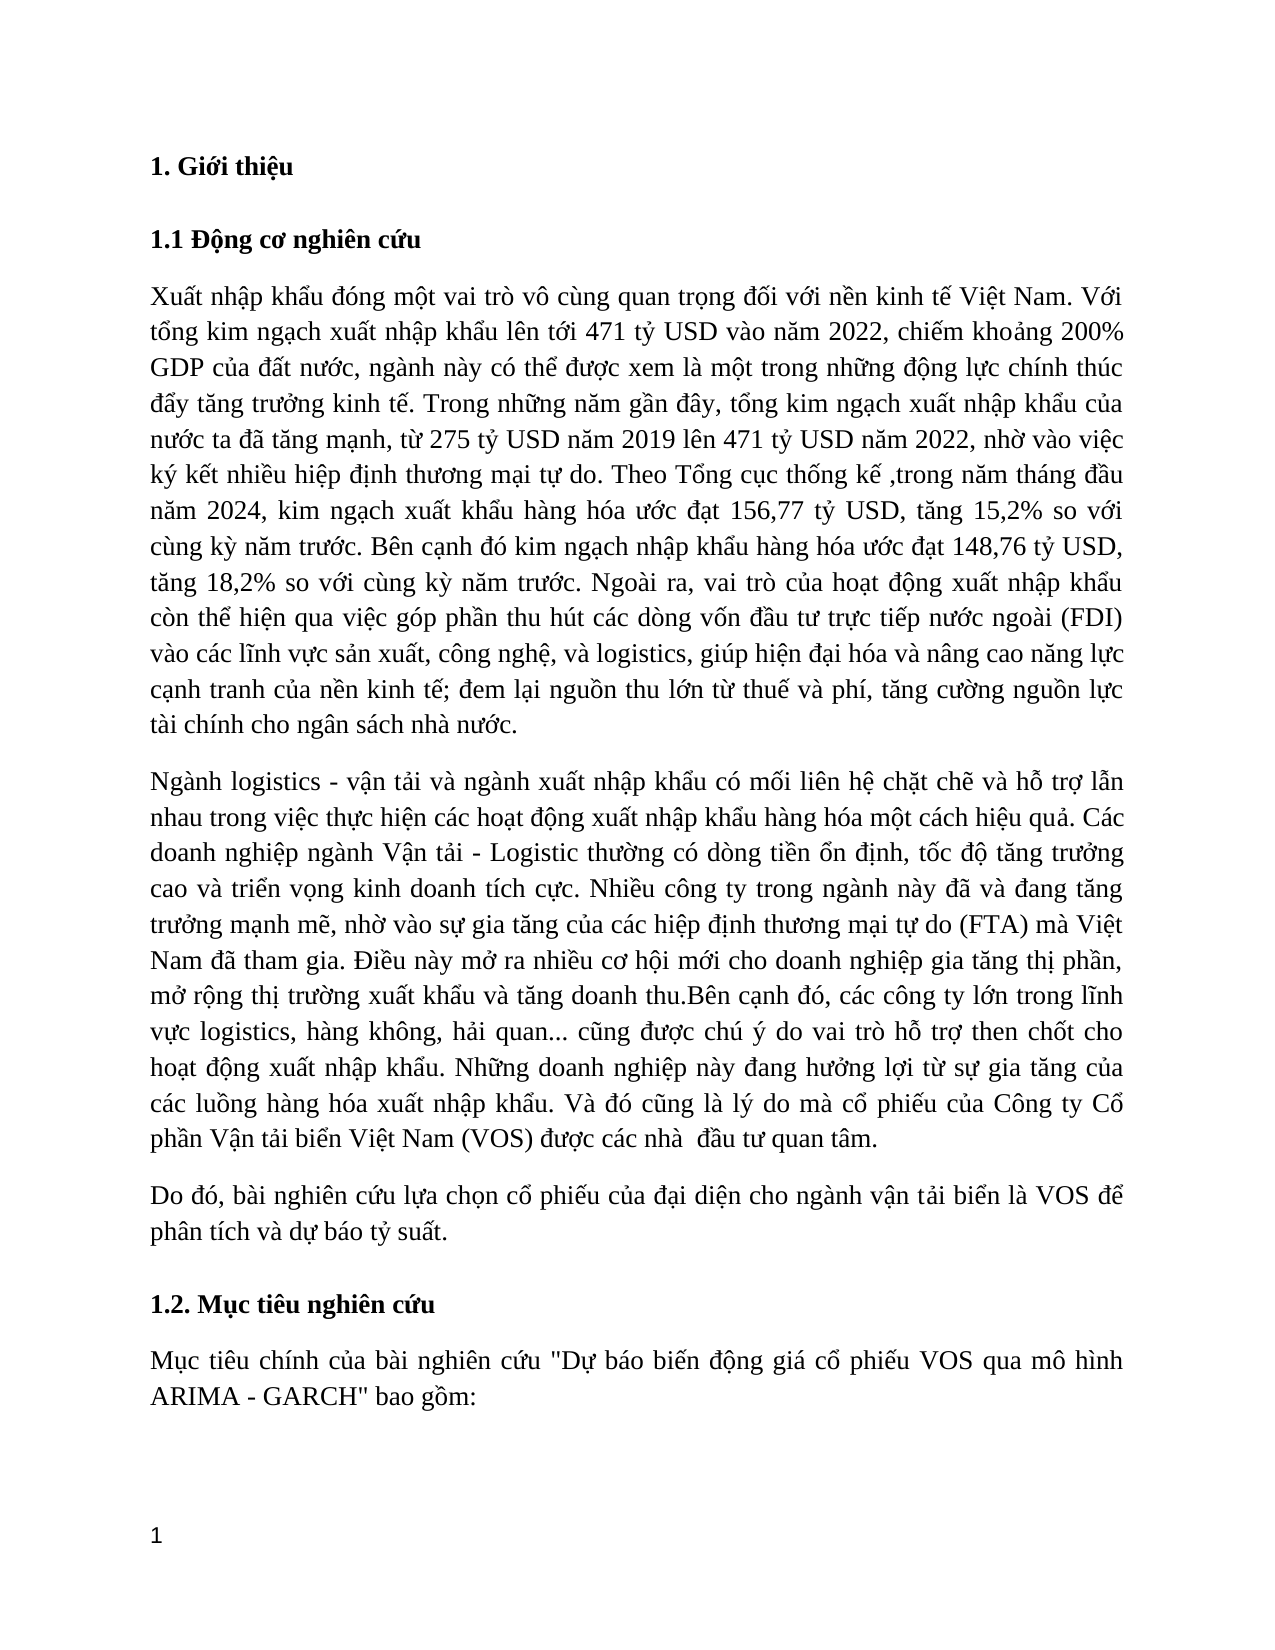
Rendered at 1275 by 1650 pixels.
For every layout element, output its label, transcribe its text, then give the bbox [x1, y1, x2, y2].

subtitle 1.2. Mục tiêu nghiên cứu [150, 1288, 1125, 1319]
text Ngành logistics - vận tải và ngành xuất nhập khẩu có mối liên hệ chặt chẽ và hỗ trợ lẫn nhau trong việc thực hiện các hoạt động xuất nhập khẩu hàng hóa một cách hiệu quả. Các doanh nghiệp ngành Vận tải - Logistic thường có dòng tiền ổn định, tốc độ tăng trưởng cao và triển vọng kinh doanh tích cực. Nhiều công ty trong ngành này đã và đang tăng trưởng mạnh mẽ, nhờ vào sự gia tăng của các hiệp định thương mại tự do (FTA) mà Việt Nam đã tham gia. Điều này mở ra nhiều cơ hội mới cho doanh nghiệp gia tăng thị phần, mở rộng thị trường xuất khẩu và tăng doanh thu.Bên cạnh đó, các công ty lớn trong lĩnh vực logistics, hàng không, hải quan... cũng được chú ý do vai trò hỗ trợ then chốt cho hoạt động xuất nhập khẩu. Những doanh nghiệp này đang hưởng lợi từ sự gia tăng của các luồng hàng hóa xuất nhập khẩu. Và đó cũng là lý do mà cổ phiếu của Công ty Cổ phần Vận tải biển Việt Nam (VOS) được các nhà đầu tư quan tâm. [150, 765, 1125, 1153]
text Do đó, bài nghiên cứu lựa chọn cổ phiếu của đại diện cho ngành vận tải biển là VOS để phân tích và dự báo tỷ suất. [150, 1179, 1125, 1246]
text Mục tiêu chính của bài nghiên cứu "Dự báo biến động giá cổ phiếu VOS qua mô hình ARIMA - GARCH" bao gồm: [150, 1344, 1125, 1411]
text 1. Giới thiệu [150, 150, 1125, 181]
subtitle 1.1 Động cơ nghiên cứu [150, 223, 1125, 254]
text Xuất nhập khẩu đóng một vai trò vô cùng quan trọng đối với nền kinh tế Việt Nam. Với tổng kim ngạch xuất nhập khẩu lên tới 471 tỷ USD vào năm 2022, chiếm khoảng 200% GDP của đất nước, ngành này có thể được xem là một trong những động lực chính thúc đẩy tăng trưởng kinh tế. Trong những năm gần đây, tổng kim ngạch xuất nhập khẩu của nước ta đã tăng mạnh, từ 275 tỷ USD năm 2019 lên 471 tỷ USD năm 2022, nhờ vào việc ký kết nhiều hiệp định thương mại tự do. Theo Tổng cục thống kế ,trong năm tháng đầu năm 2024, kim ngạch xuất khẩu hàng hóa ước đạt 156,77 tỷ USD, tăng 15,2% so với cùng kỳ năm trước. Bên cạnh đó kim ngạch nhập khẩu hàng hóa ước đạt 148,76 tỷ USD, tăng 18,2% so với cùng kỳ năm trước. Ngoài ra, vai trò của hoạt động xuất nhập khẩu còn thể hiện qua việc góp phần thu hút các dòng vốn đầu tư trực tiếp nước ngoài (FDI) vào các lĩnh vực sản xuất, công nghệ, và logistics, giúp hiện đại hóa và nâng cao năng lực cạnh tranh của nền kinh tế; đem lại nguồn thu lớn từ thuế và phí, tăng cường nguồn lực tài chính cho ngân sách nhà nước. [150, 280, 1125, 740]
